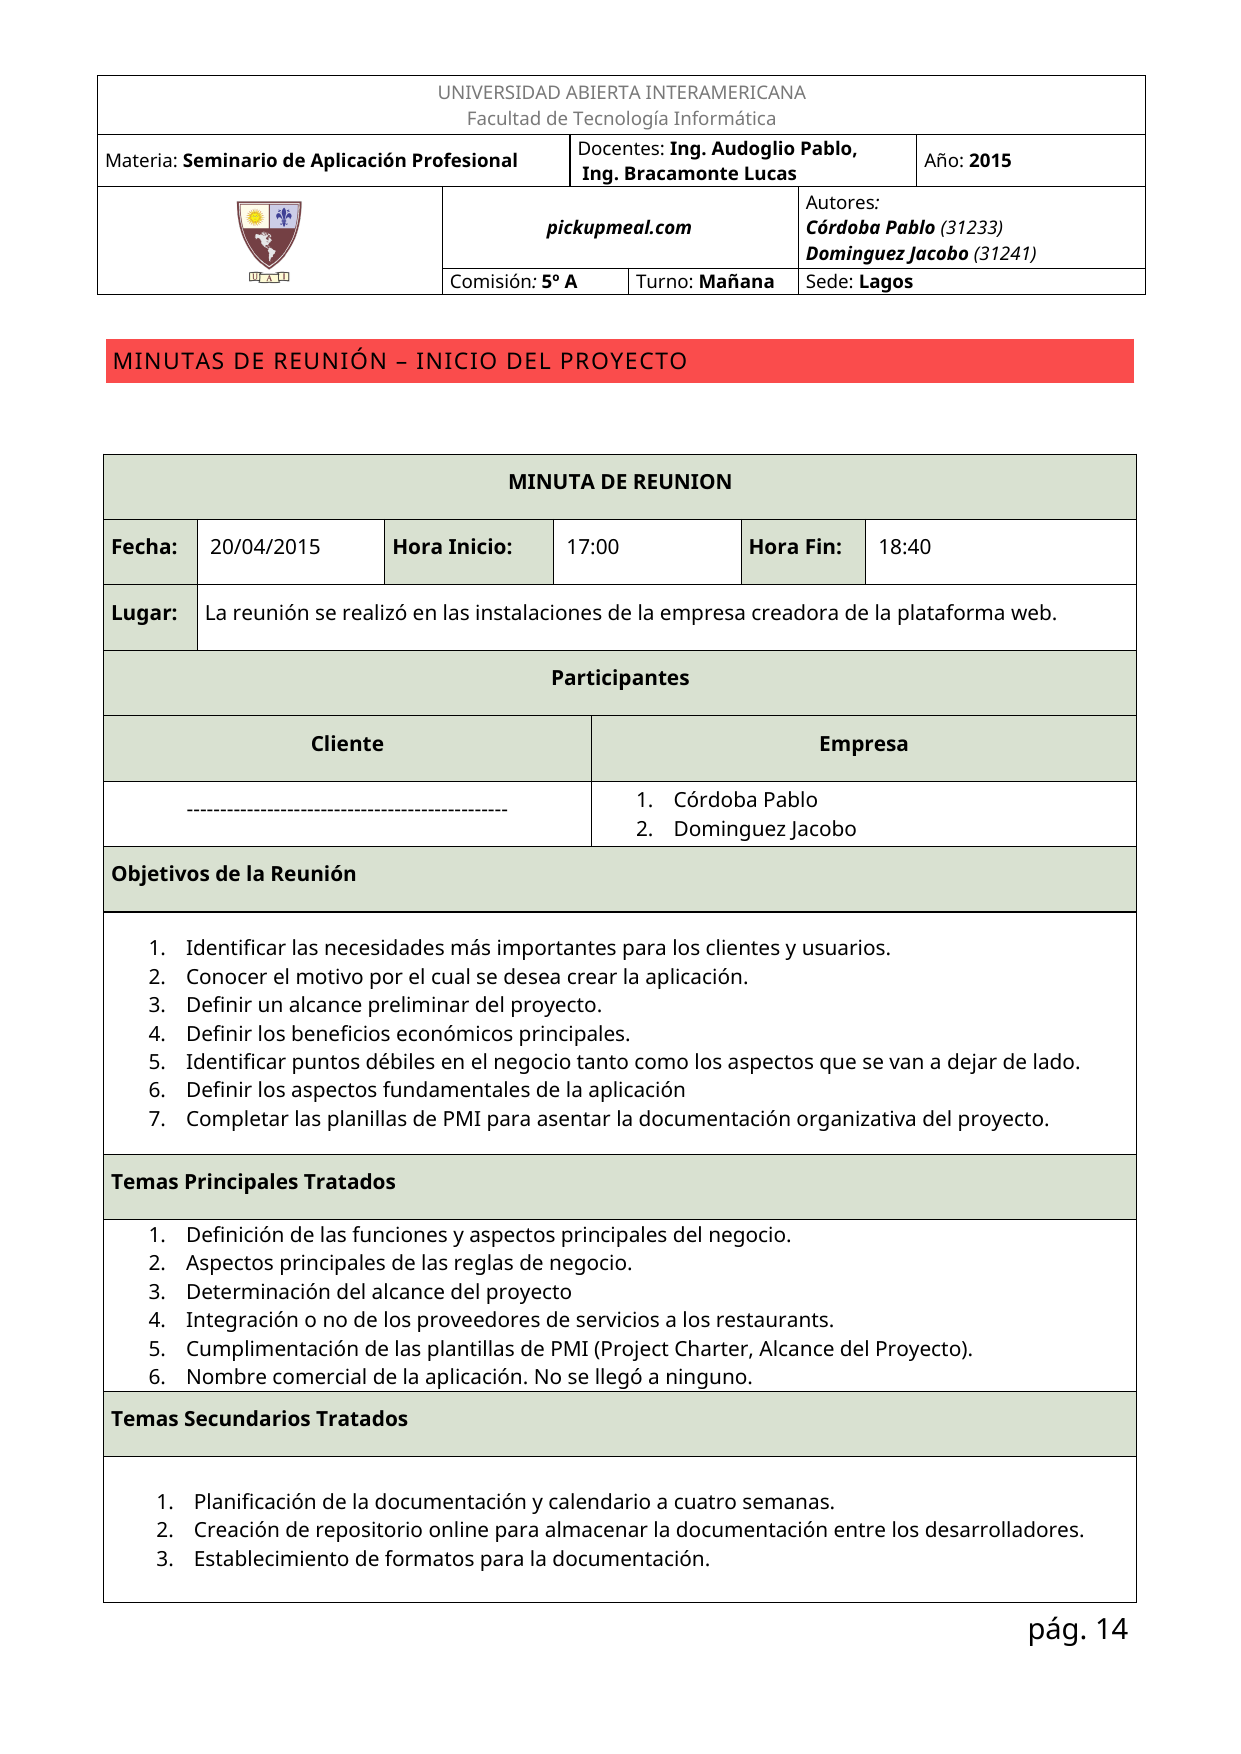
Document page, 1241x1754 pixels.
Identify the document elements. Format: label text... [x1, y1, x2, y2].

table_cell 18:40 [866, 520, 1136, 584]
table_cell Objetivos de la Reunión [104, 847, 1136, 911]
table_cell Temas Principales Tratados [104, 1155, 1136, 1219]
table_cell 20/04/2015 [198, 520, 384, 584]
table_cell 17:00 [554, 520, 741, 584]
table_cell Córdoba Pablo Dominguez Jacobo [592, 782, 1136, 846]
table_cell Lugar: [104, 585, 197, 650]
table_cell Planificación de la documentación y calendario a cuatro semanas. Creación de repositorio online para almacenar la documentación entre los desarrolladores. Establecimiento de formatos para la documentación. [104, 1457, 1136, 1602]
table_cell Hora Inicio: [385, 520, 553, 584]
table_cell La reunión se realizó en las instalaciones de la empresa creadora de la plataforma web. [198, 585, 1136, 650]
table_cell Temas Secundarios Tratados [104, 1392, 1136, 1456]
table_cell Participantes [104, 651, 1136, 715]
table_cell ------------------------------------------------ [104, 782, 591, 846]
table_cell Cliente [104, 716, 591, 781]
table_header MINUTA DE REUNION [104, 455, 1136, 519]
subtitle Minutas de reunión – Inicio del Proyecto [112, 345, 1128, 376]
table_cell Fecha: [104, 520, 197, 584]
table_cell Hora Fin: [742, 520, 865, 584]
table_cell Empresa [592, 716, 1136, 781]
picture [222, 195, 317, 286]
table_cell Identificar las necesidades más importantes para los clientes y usuarios. Conocer el motivo por el cual se desea crear la aplicación. Definir un alcance preliminar del proyecto. Definir los beneficios económicos principales. Identificar puntos débiles en el negocio tanto como los aspectos que se van a dejar de lado. Definir los aspectos fundamentales de la aplicación Completar las planillas de PMI para asentar la documentación organizativa del proyecto. [104, 913, 1136, 1153]
table_cell Definición de las funciones y aspectos principales del negocio. Aspectos principales de las reglas de negocio. Determinación del alcance del proyecto Integración o no de los proveedores de servicios a los restaurants. Cumplimentación de las plantillas de PMI (Project Charter, Alcance del Proyecto). Nombre comercial de la aplicación. No se llegó a ninguno. [104, 1220, 1136, 1391]
